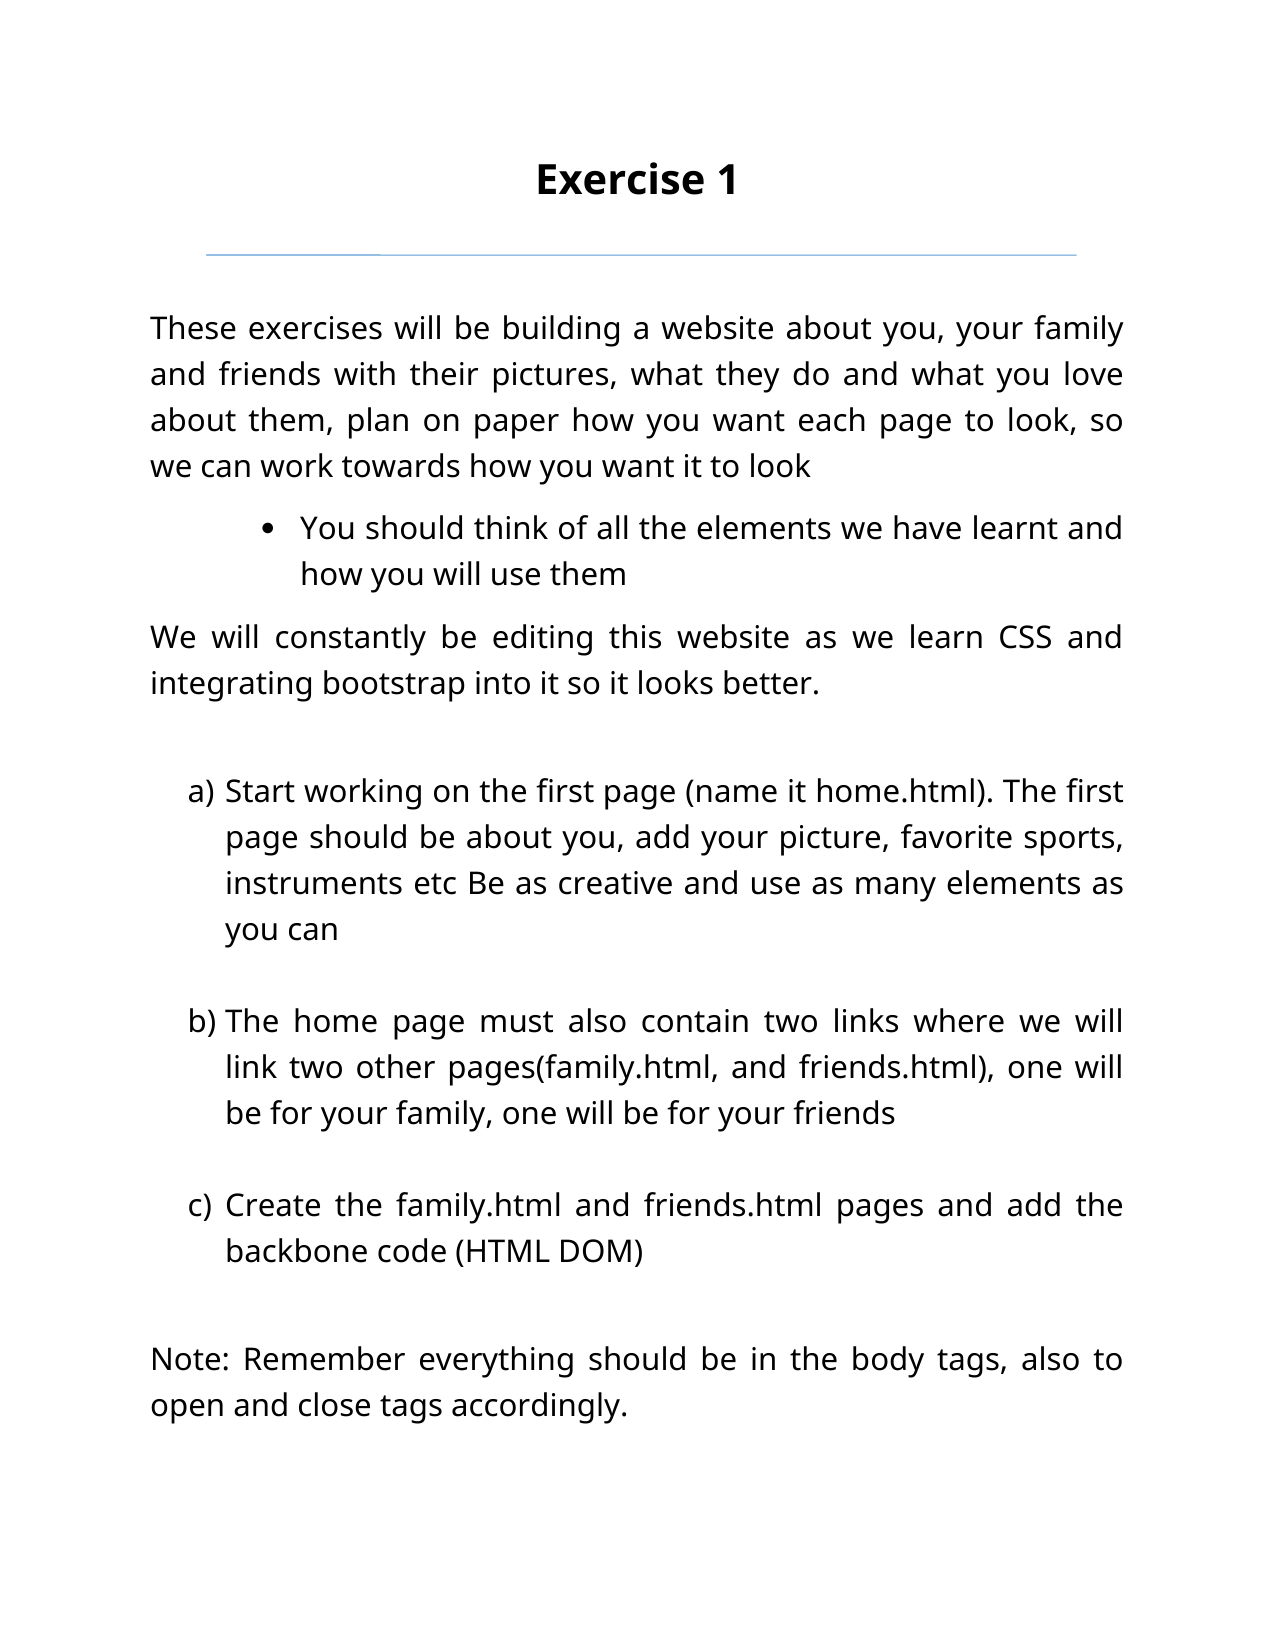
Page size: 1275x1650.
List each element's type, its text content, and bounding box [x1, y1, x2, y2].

text Exercise 1 [150, 150, 1125, 207]
text These exercises will be building a website about you, your family and friends with their pictures, what they do and what you love about them, plan on paper how you want each page to look, so we can work towards how you want it to look [150, 306, 1125, 486]
list Create the family.html and friends.html pages and add the backbone code (HTML DOM) [187, 1183, 1125, 1271]
list Start working on the first page (name it home.html). The first page should be about you, add your picture, favorite sports, instruments etc Be as creative and use as many elements as you can [187, 769, 1125, 950]
list You should think of all the elements we have learnt and how you will use them [262, 506, 1125, 595]
list The home page must also contain two links where we will link two other pages(family.html, and friends.html), one will be for your family, one will be for your friends [187, 999, 1125, 1133]
text Note: Remember everything should be in the body tags, also to open and close tags accordingly. [150, 1337, 1125, 1426]
text We will constantly be editing this website as we learn CSS and integrating bootstrap into it so it looks better. [150, 615, 1125, 703]
